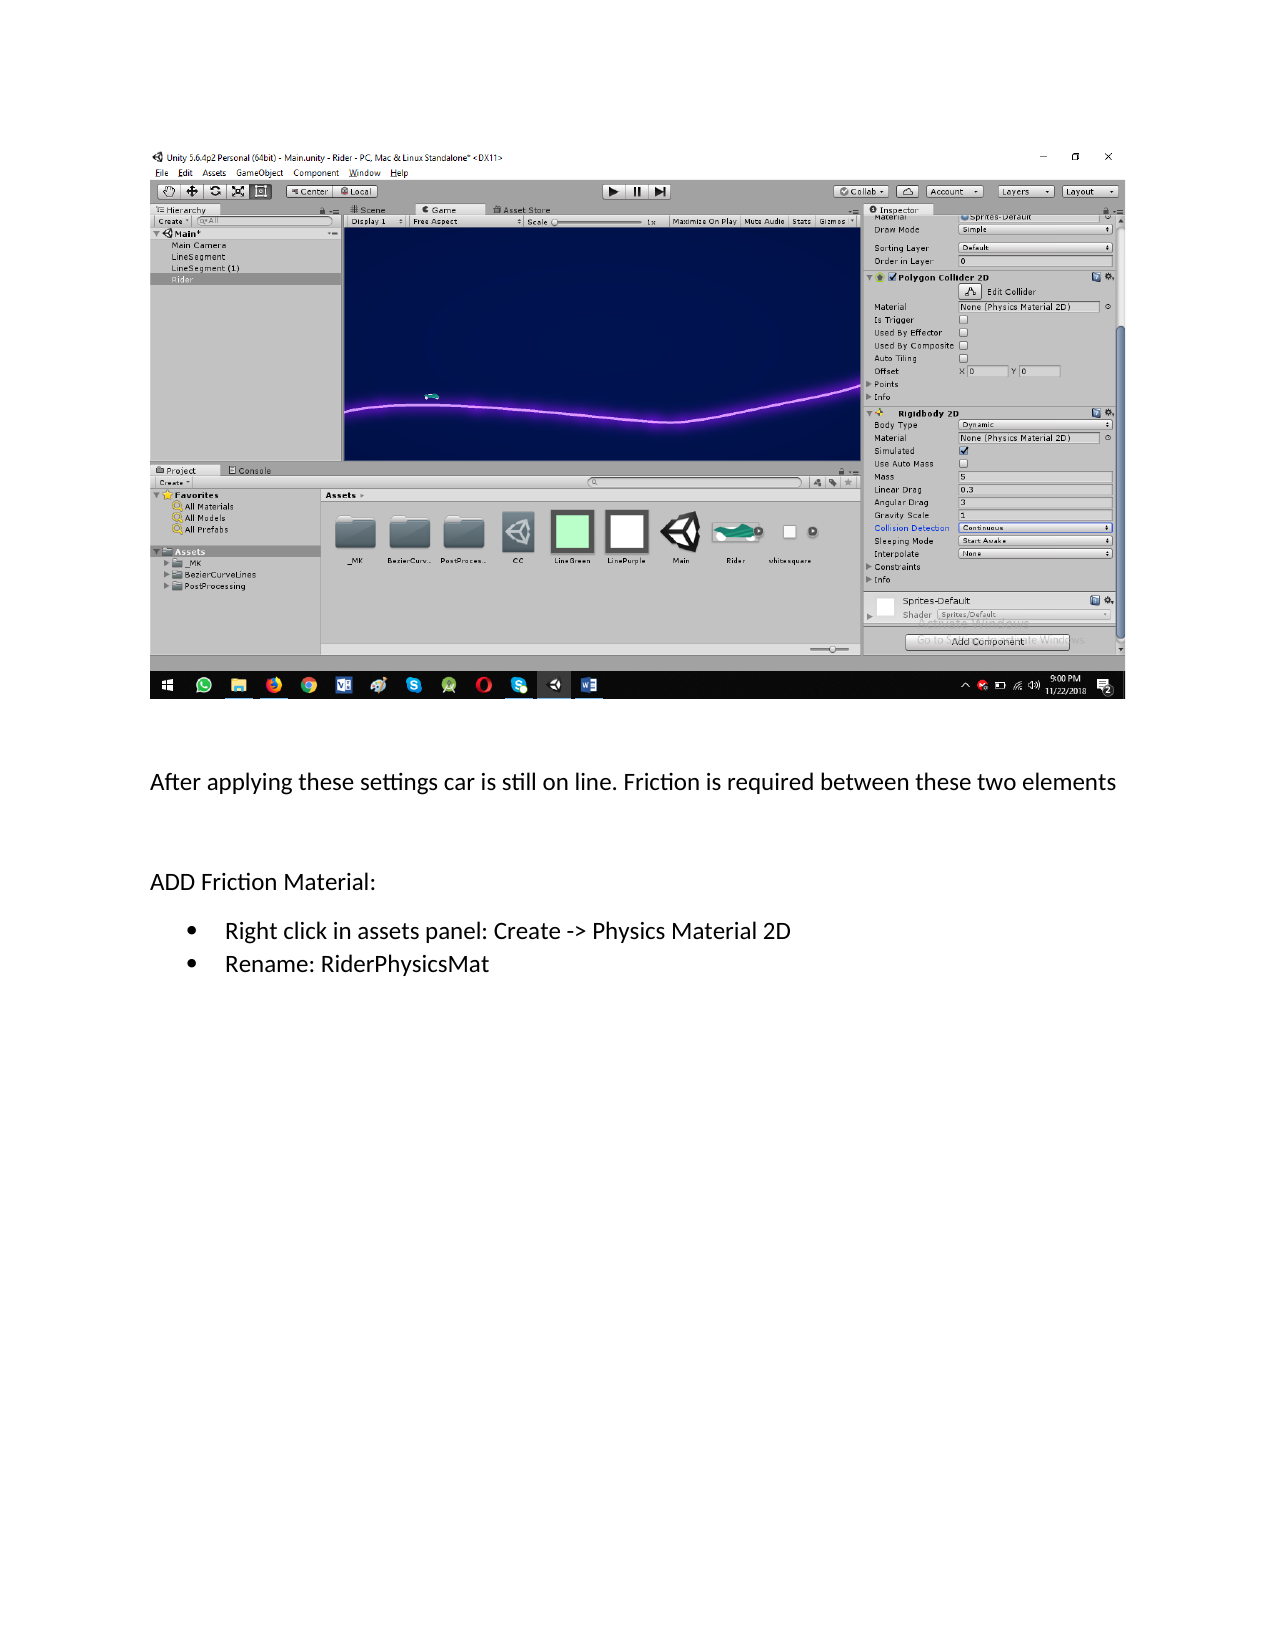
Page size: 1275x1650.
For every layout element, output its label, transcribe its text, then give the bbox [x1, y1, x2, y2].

list Rename: RiderPhysicsMat [187, 948, 1125, 979]
text After applying these settings car is still on line. Friction is required between these two elements [150, 767, 1125, 797]
text ADD Friction Material: [150, 866, 1125, 896]
list Right click in assets panel: Create -> Physics Material 2D [187, 915, 1125, 946]
picture [150, 150, 1125, 699]
